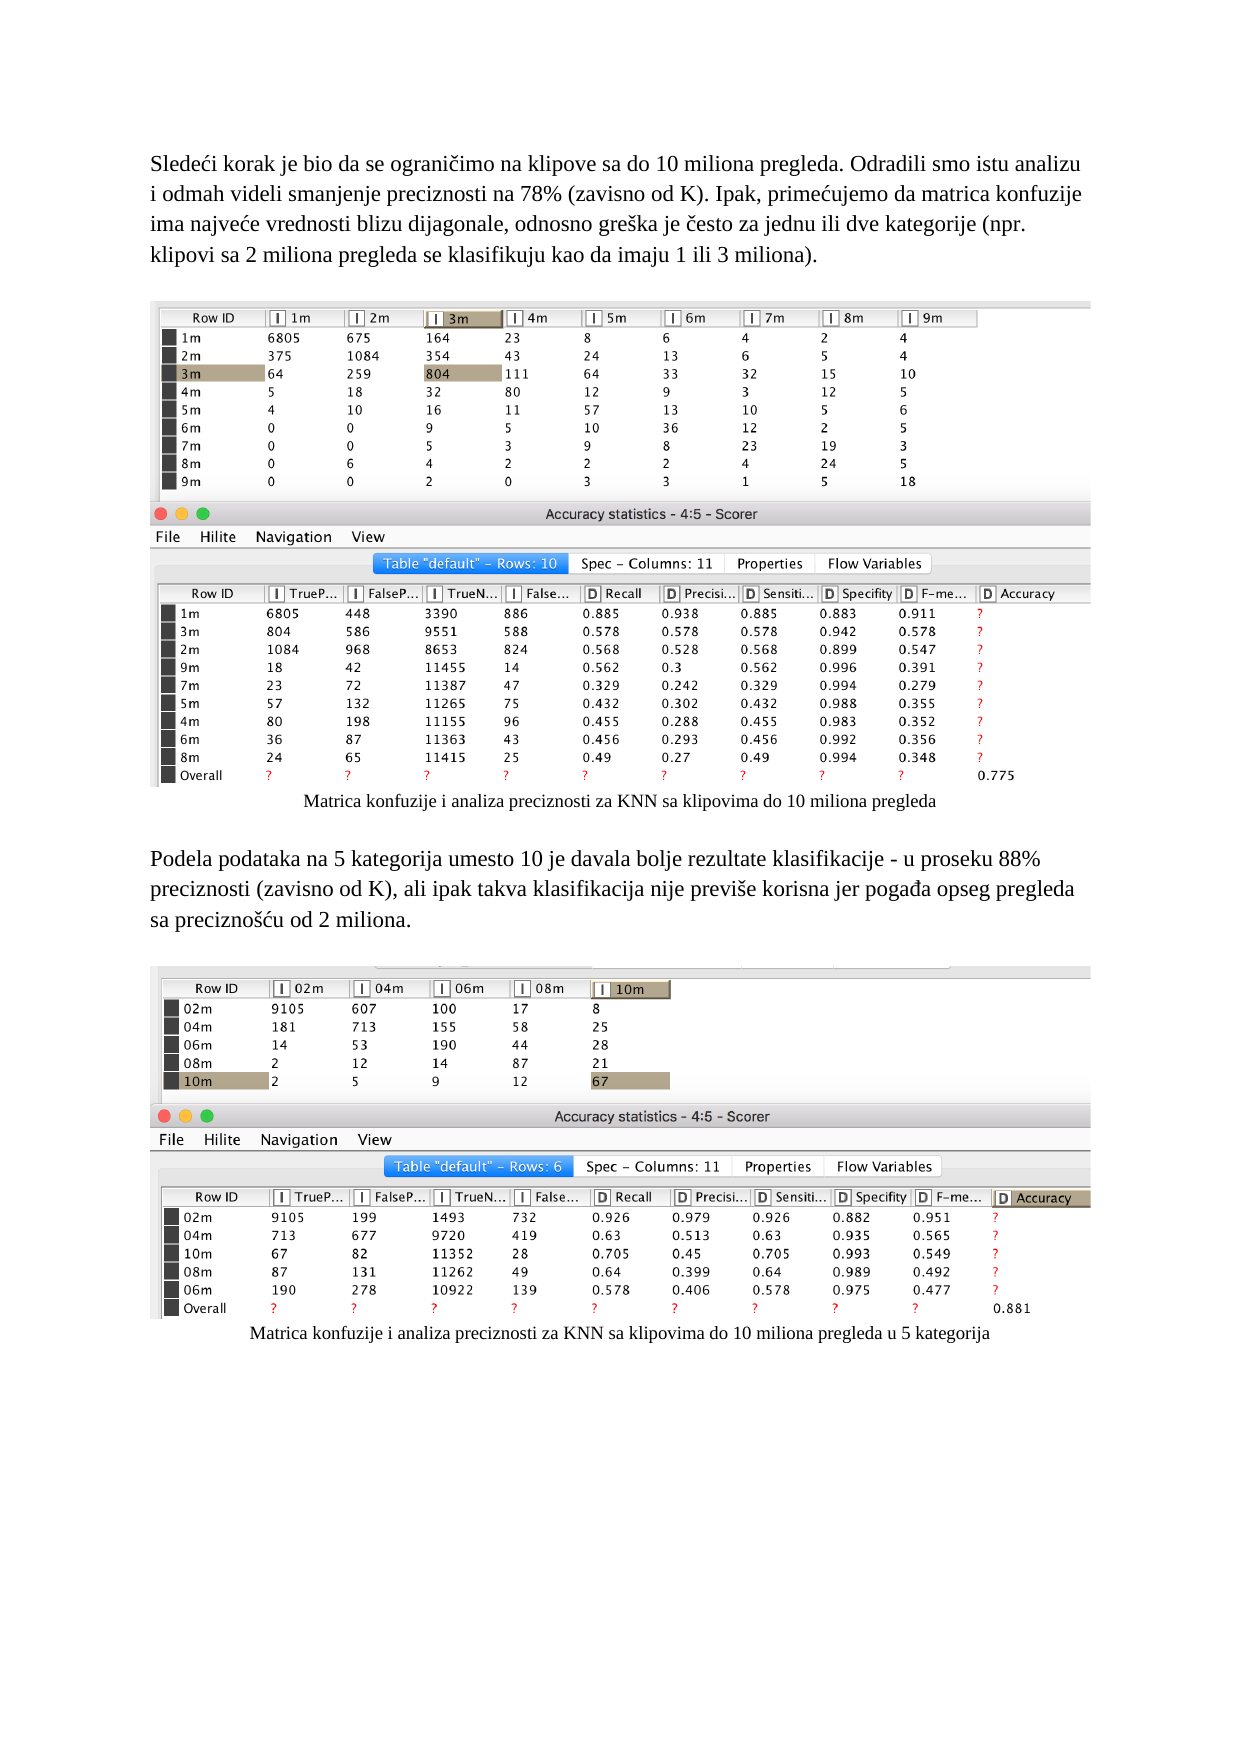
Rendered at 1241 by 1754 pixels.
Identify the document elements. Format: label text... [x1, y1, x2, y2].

picture [150, 301, 1091, 787]
text Matrica konfuzije i analiza preciznosti za KNN sa klipovima do 10 miliona pregleda u 5 kategorija [150, 1322, 1090, 1344]
text Sledeći korak je bio da se ograničimo na klipove sa do 10 miliona pregleda. Odradili smo istu analizu i odmah videli smanjenje preciznosti na 78% (zavisno od K). Ipak, primećujemo da matrica konfuzije ima najveće vrednosti blizu dijagonale, odnosno greška je često za jednu ili dve kategorije (npr. klipovi sa 2 miliona pregleda se klasifikuju kao da imaju 1 ili 3 miliona). [150, 150, 1090, 267]
picture [150, 966, 1091, 1319]
text Podela podataka na 5 kategorija umesto 10 je davala bolje rezultate klasifikacije - u proseku 88% preciznosti (zavisno od K), ali ipak takva klasifikacija nije previše korisna jer pogađa opseg pregleda sa preciznošću od 2 miliona. [150, 845, 1090, 932]
text Matrica konfuzije i analiza preciznosti za KNN sa klipovima do 10 miliona pregleda [150, 790, 1090, 812]
